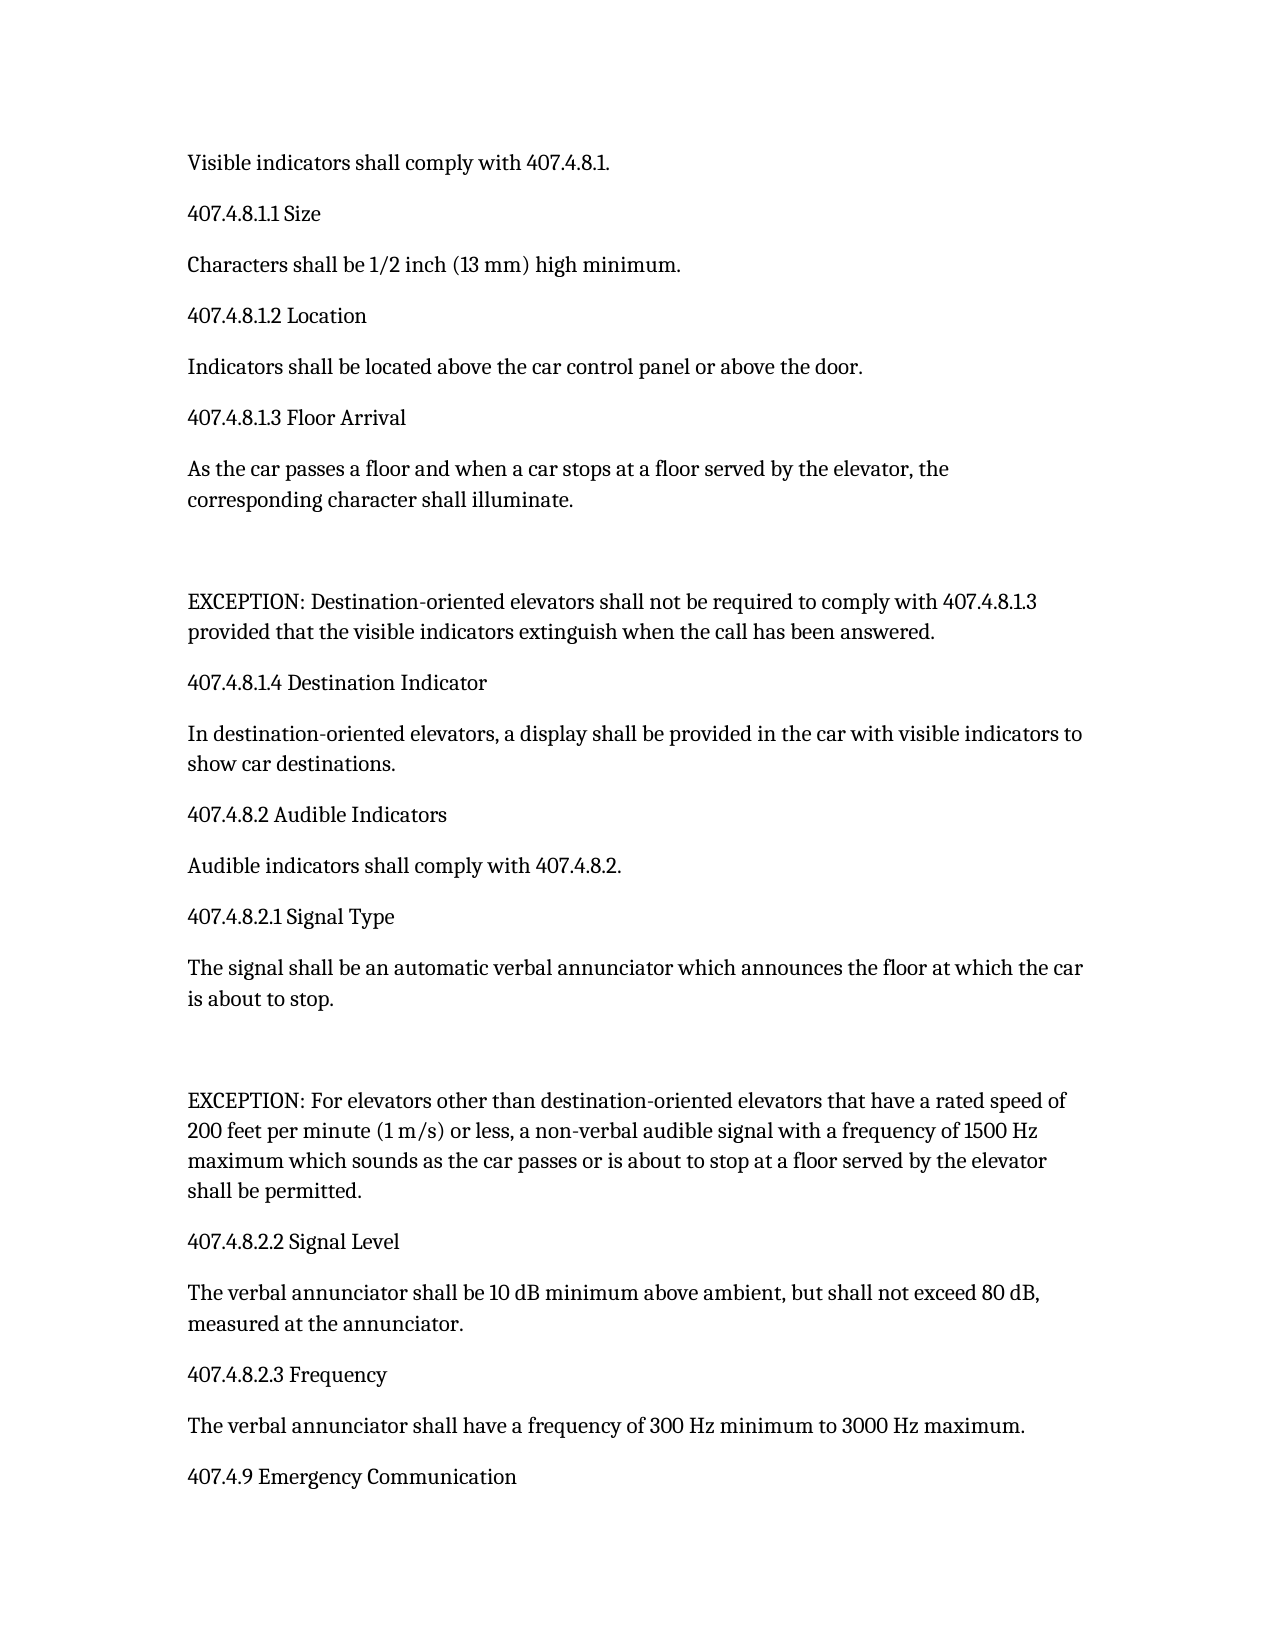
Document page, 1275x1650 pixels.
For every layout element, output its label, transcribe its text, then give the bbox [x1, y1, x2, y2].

text 407.4.8.1.4 Destination Indicator [187, 670, 1087, 696]
text 407.4.9 Emergency Communication [187, 1463, 1087, 1490]
text The signal shall be an automatic verbal annunciator which announces the floor at which the car is about to stop. [187, 955, 1087, 1012]
text Visible indicators shall comply with 407.4.8.1. [187, 150, 1087, 176]
text 407.4.8.2.2 Signal Level [187, 1229, 1087, 1256]
text 407.4.8.2.3 Frequency [187, 1361, 1087, 1388]
text In destination-oriented elevators, a display shall be provided in the car with visible indicators to show car destinations. [187, 721, 1087, 777]
text EXCEPTION: Destination-oriented elevators shall not be required to comply with 407.4.8.1.3 provided that the visible indicators extinguish when the call has been answered. [187, 588, 1087, 645]
text 407.4.8.2.1 Signal Type [187, 904, 1087, 931]
text Audible indicators shall comply with 407.4.8.2. [187, 853, 1087, 879]
text 407.4.8.1.2 Location [187, 303, 1087, 329]
text 407.4.8.1.3 Floor Arrival [187, 405, 1087, 432]
text The verbal annunciator shall be 10 dB minimum above ambient, but shall not exceed 80 dB, measured at the annunciator. [187, 1280, 1087, 1337]
text The verbal annunciator shall have a frequency of 300 Hz minimum to 3000 Hz maximum. [187, 1412, 1087, 1439]
text Indicators shall be located above the car control panel or above the door. [187, 354, 1087, 381]
text As the car passes a floor and when a car stops at a floor served by the elevator, the corresponding character shall illuminate. [187, 456, 1087, 513]
text Characters shall be 1/2 inch (13 mm) high minimum. [187, 252, 1087, 278]
text 407.4.8.2 Audible Indicators [187, 802, 1087, 828]
text 407.4.8.1.1 Size [187, 201, 1087, 227]
text EXCEPTION: For elevators other than destination-oriented elevators that have a rated speed of 200 feet per minute (1 m/s) or less, a non-verbal audible signal with a frequency of 1500 Hz maximum which sounds as the car passes or is about to stop at a floor served by the elevator shall be permitted. [187, 1087, 1087, 1204]
